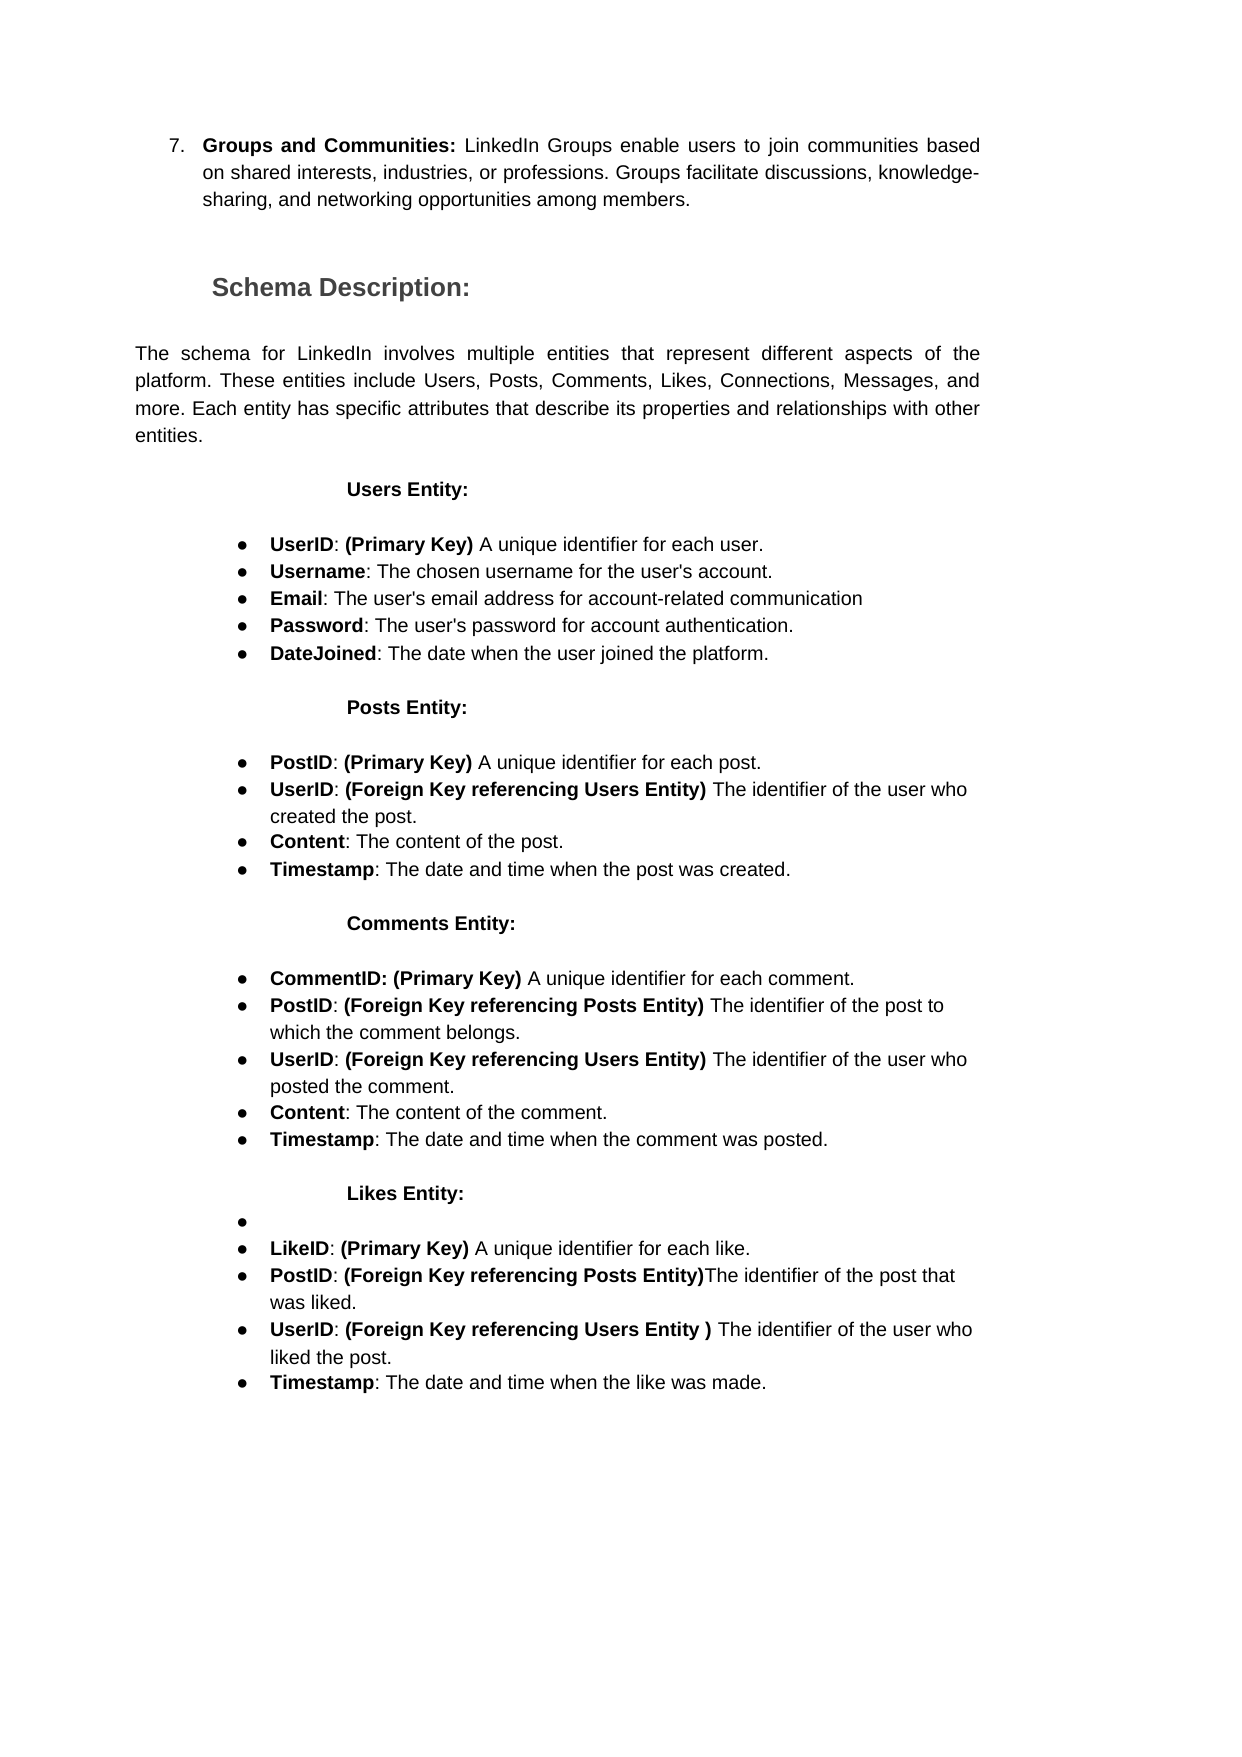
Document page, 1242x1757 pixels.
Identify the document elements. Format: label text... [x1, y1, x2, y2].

list Content: The content of the comment. [236, 1103, 1094, 1123]
subtitle Posts Entity: [202, 696, 1094, 719]
list Timestamp: The date and time when the post was created. [236, 857, 1094, 880]
list PostID: (Primary Key) A unique identifier for each post. [236, 751, 1094, 773]
list UserID: (Foreign Key referencing Users Entity ) The identifier of the user who liked the post. [236, 1318, 981, 1368]
list Groups and Communities: LinkedIn Groups enable users to join communities based on shared interests, industries, or professions. Groups facilitate discussions, knowledge-sharing, and networking opportunities among members. [169, 134, 981, 211]
list Username: The chosen username for the user's account. [236, 560, 1094, 582]
list PostID: (Foreign Key referencing Posts Entity) The identifier of the post to which the comment belongs. [236, 994, 981, 1044]
list UserID: (Foreign Key referencing Users Entity) The identifier of the user who created the post. [236, 778, 981, 828]
text The schema for LinkedIn involves multiple entities that represent different aspects of the platform. These entities include Users, Posts, Comments, Likes, Connections, Messages, and more. Each entity has specific attributes that describe its properties and relationships with other entities. [135, 342, 981, 446]
list Content: The content of the post. [236, 832, 1094, 853]
list DateJoined: The date when the user joined the platform. [236, 641, 1094, 664]
list PostID: (Foreign Key referencing Posts Entity)The identifier of the post that was liked. [236, 1264, 981, 1314]
list CommentID: (Primary Key) A unique identifier for each comment. [236, 967, 1094, 989]
list Email: The user's email address for account-related communication [236, 587, 1094, 610]
list Password: The user's password for account authentication. [236, 614, 1094, 637]
text ● [236, 1209, 1094, 1232]
list UserID: (Foreign Key referencing Users Entity) The identifier of the user who posted the comment. [236, 1048, 981, 1098]
subtitle Likes Entity: [202, 1182, 1094, 1205]
list Timestamp: The date and time when the comment was posted. [236, 1128, 1094, 1150]
subtitle Users Entity: [202, 478, 1094, 501]
list Timestamp: The date and time when the like was made. [236, 1373, 1094, 1393]
subtitle Schema Description: [135, 272, 1094, 302]
list UserID: (Primary Key) A unique identifier for each user. [236, 533, 1094, 555]
list LikeID: (Primary Key) A unique identifier for each like. [236, 1237, 1094, 1259]
subtitle Comments Entity: [202, 912, 1094, 935]
